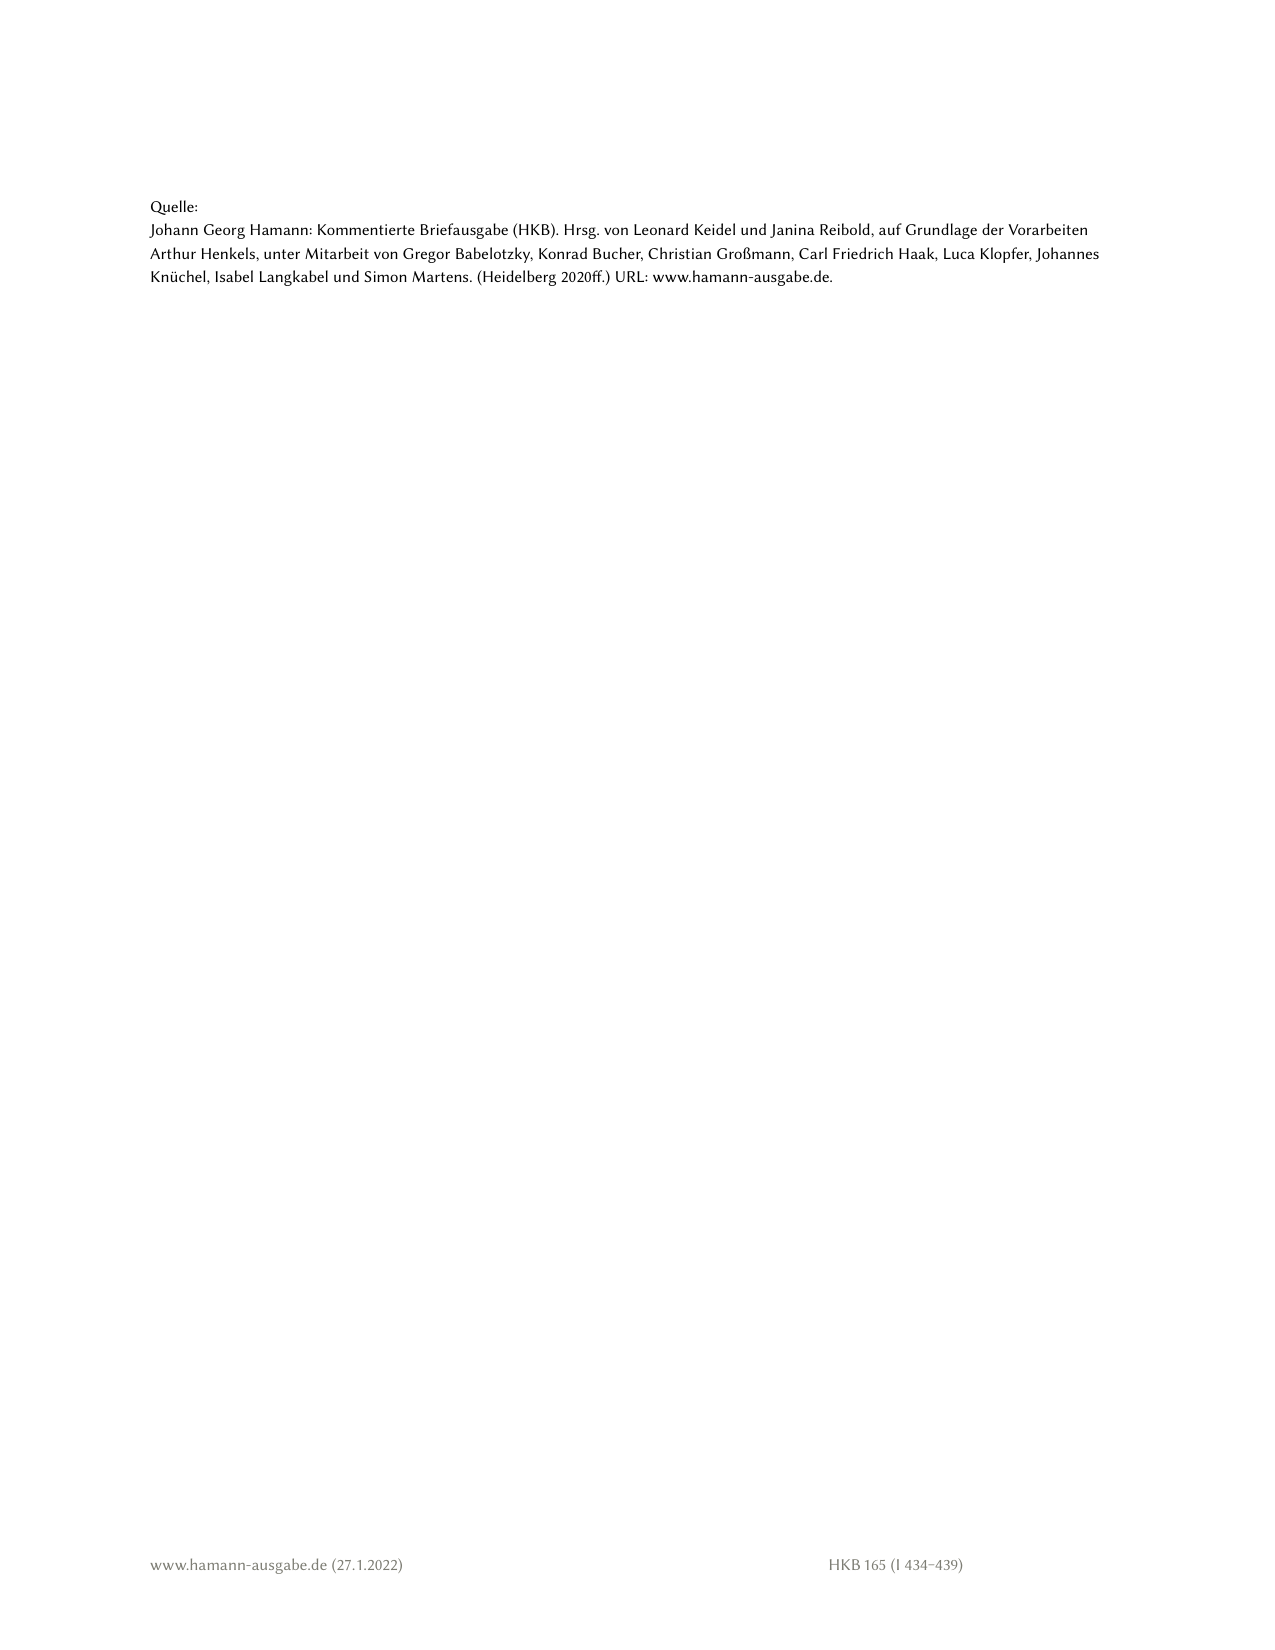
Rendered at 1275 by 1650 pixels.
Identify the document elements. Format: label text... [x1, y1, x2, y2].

text Quelle: Johann Georg Hamann: Kommentierte Briefausgabe (HKB). Hrsg. von Leonard Keidel und Janina Reibold, auf Grundlage der Vorarbeiten Arthur Henkels, unter Mitarbeit von Gregor Babelotzky, Konrad Bucher, Christian Großmann, Carl Friedrich Haak, Luca Klopfer, Johannes Knüchel, Isabel Langkabel und Simon Martens. (Heidelberg 2020ff.) URL: www.hamann-ausgabe.de. [150, 194, 1125, 287]
